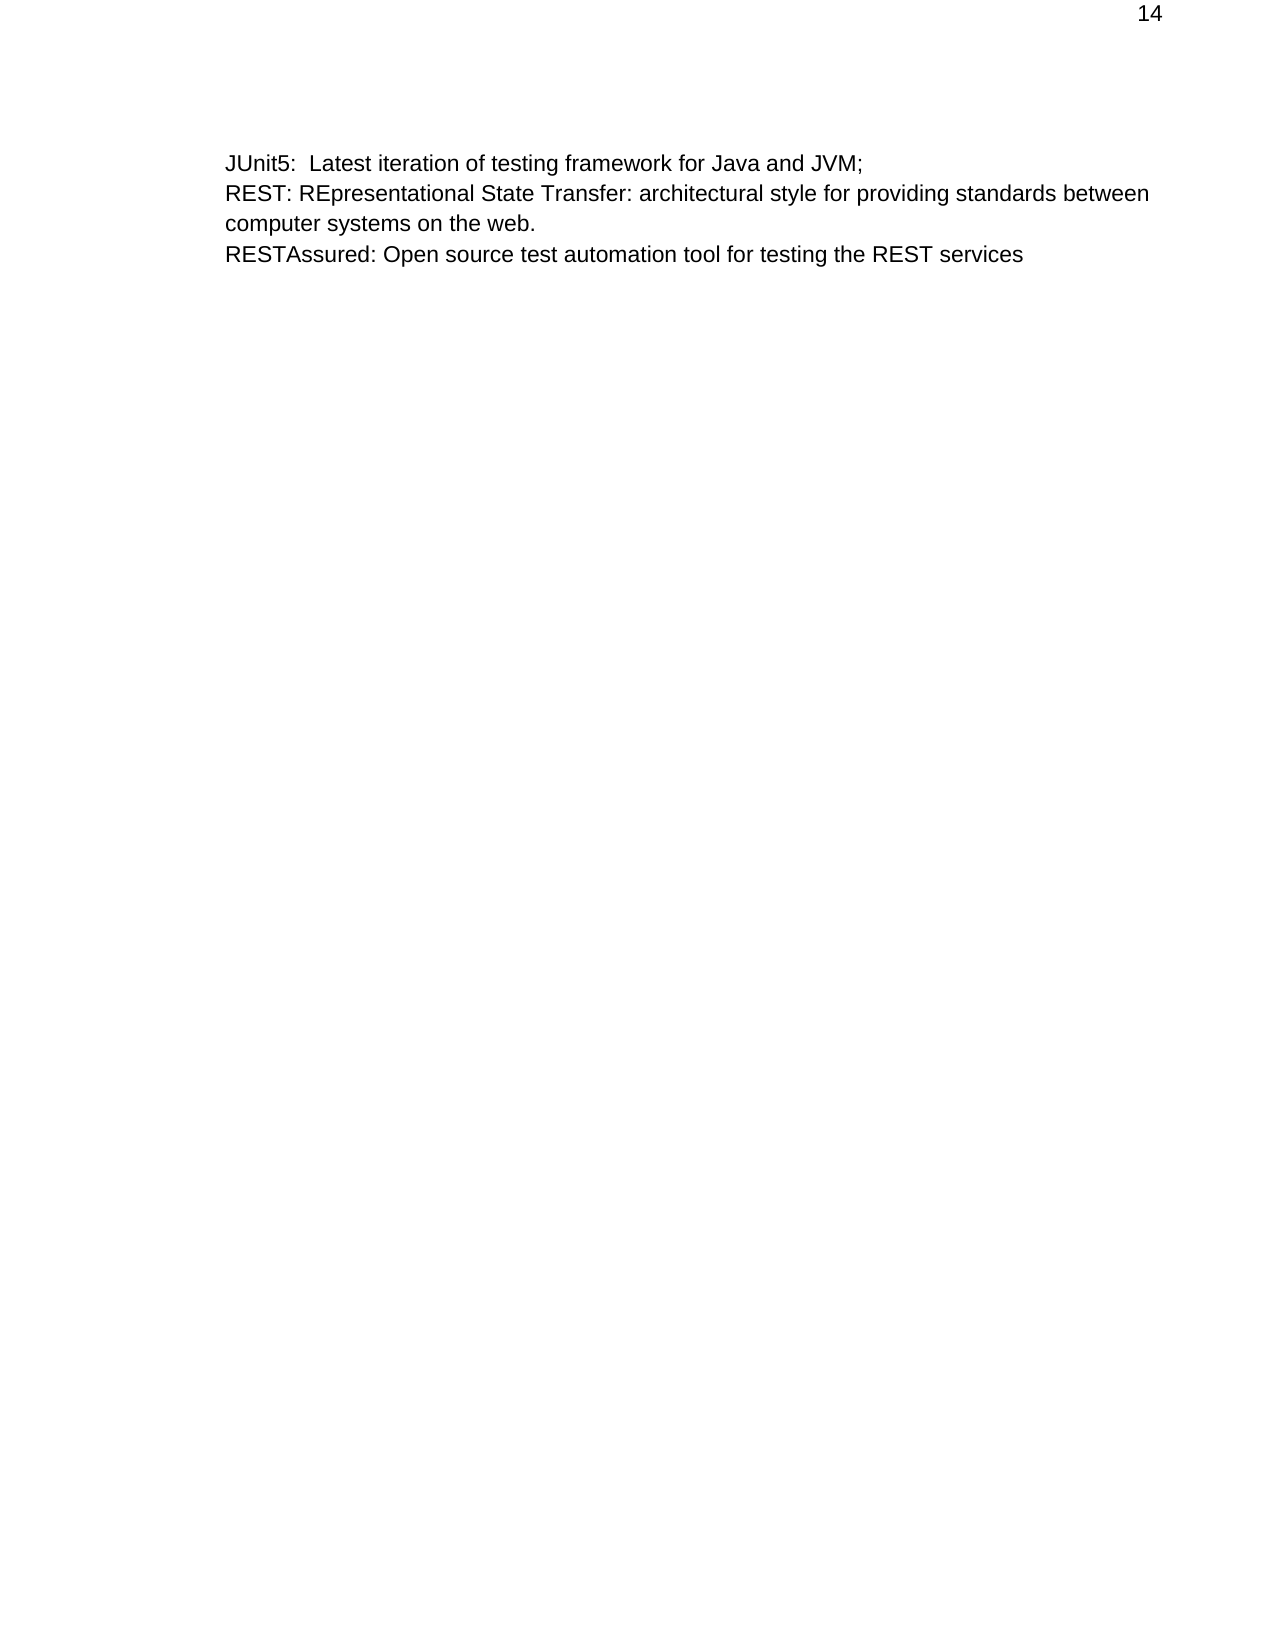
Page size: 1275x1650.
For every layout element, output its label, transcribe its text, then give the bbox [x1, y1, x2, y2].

text RESTAssured: Open source test automation tool for testing the REST services [225, 241, 1162, 267]
text REST: REpresentational State Transfer: architectural style for providing standards between computer systems on the web. [225, 180, 1162, 237]
text JUnit5: Latest iteration of testing framework for Java and JVM; [225, 150, 1162, 176]
